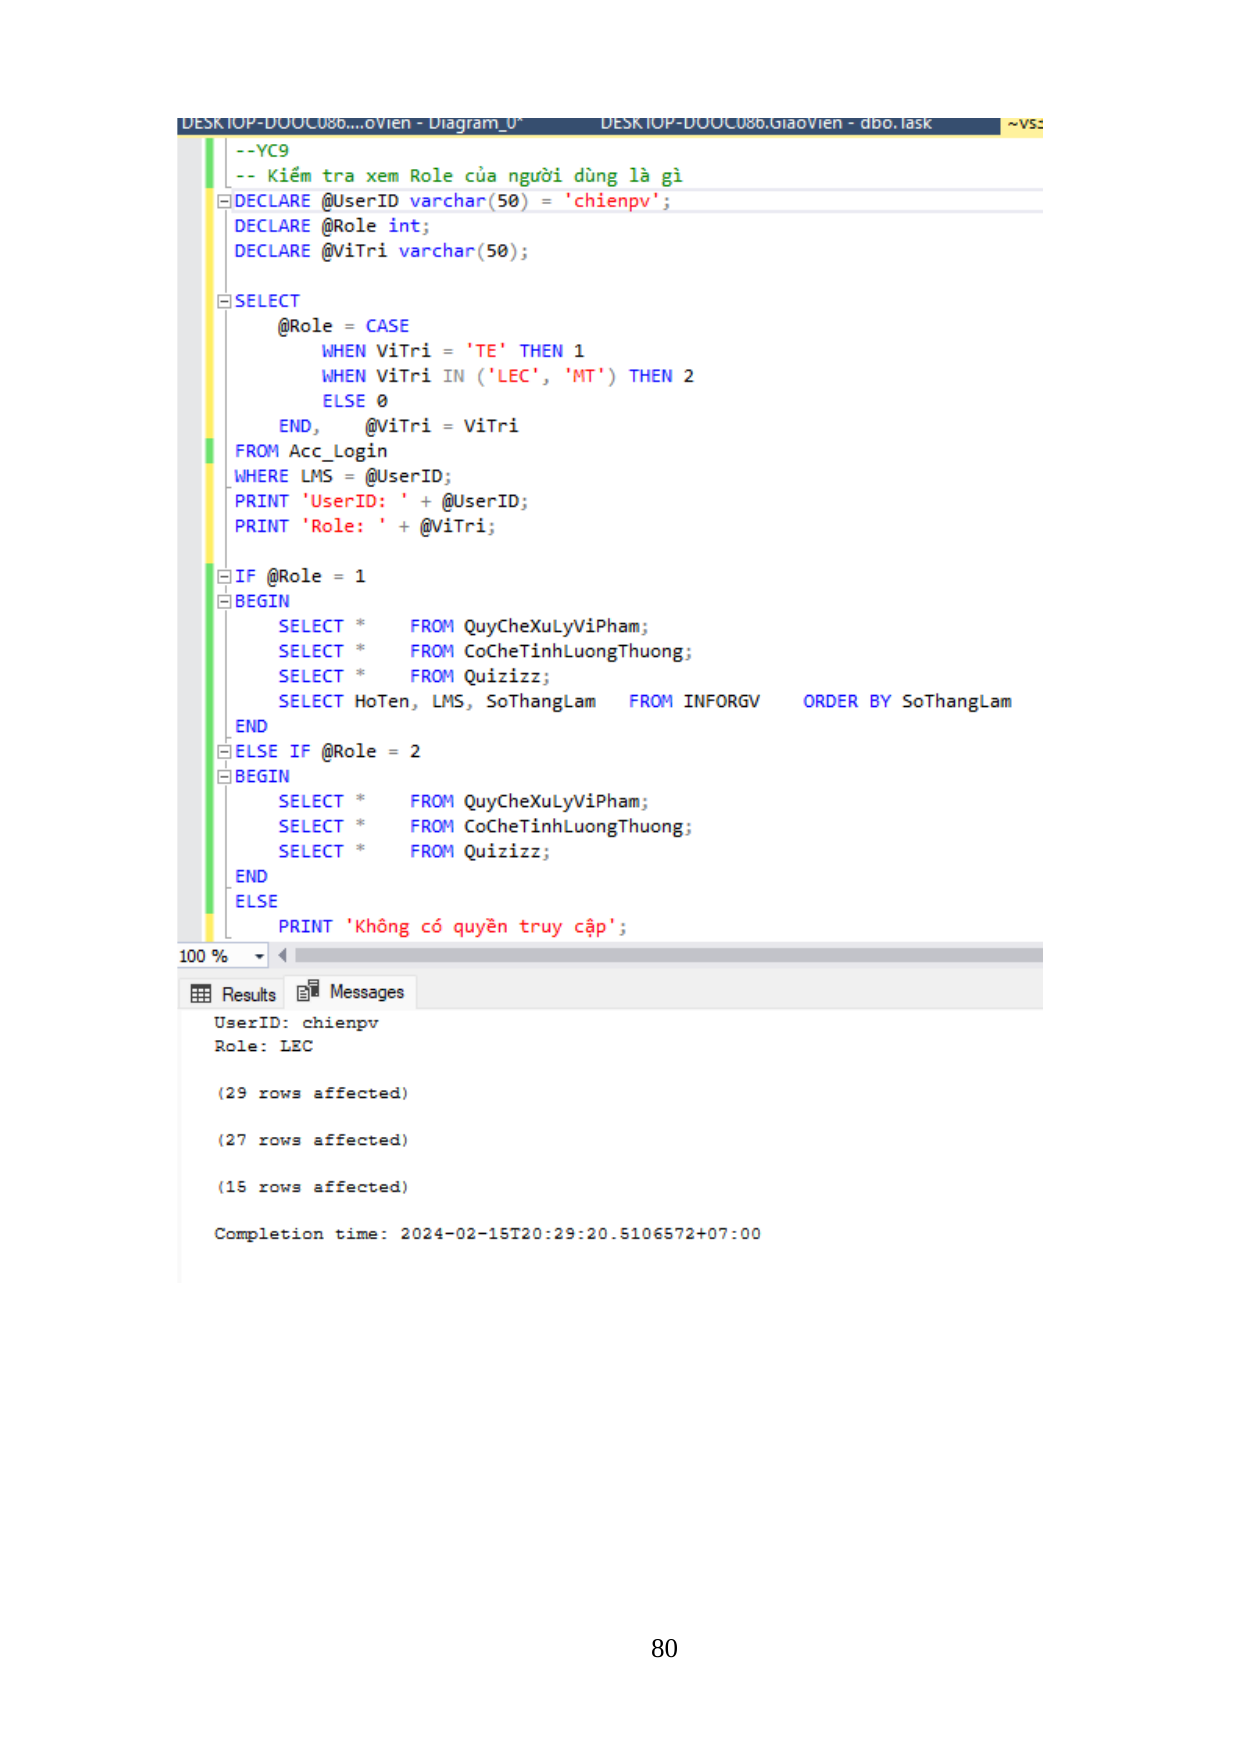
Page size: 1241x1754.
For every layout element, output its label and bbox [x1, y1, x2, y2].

picture [177, 118, 1043, 1283]
